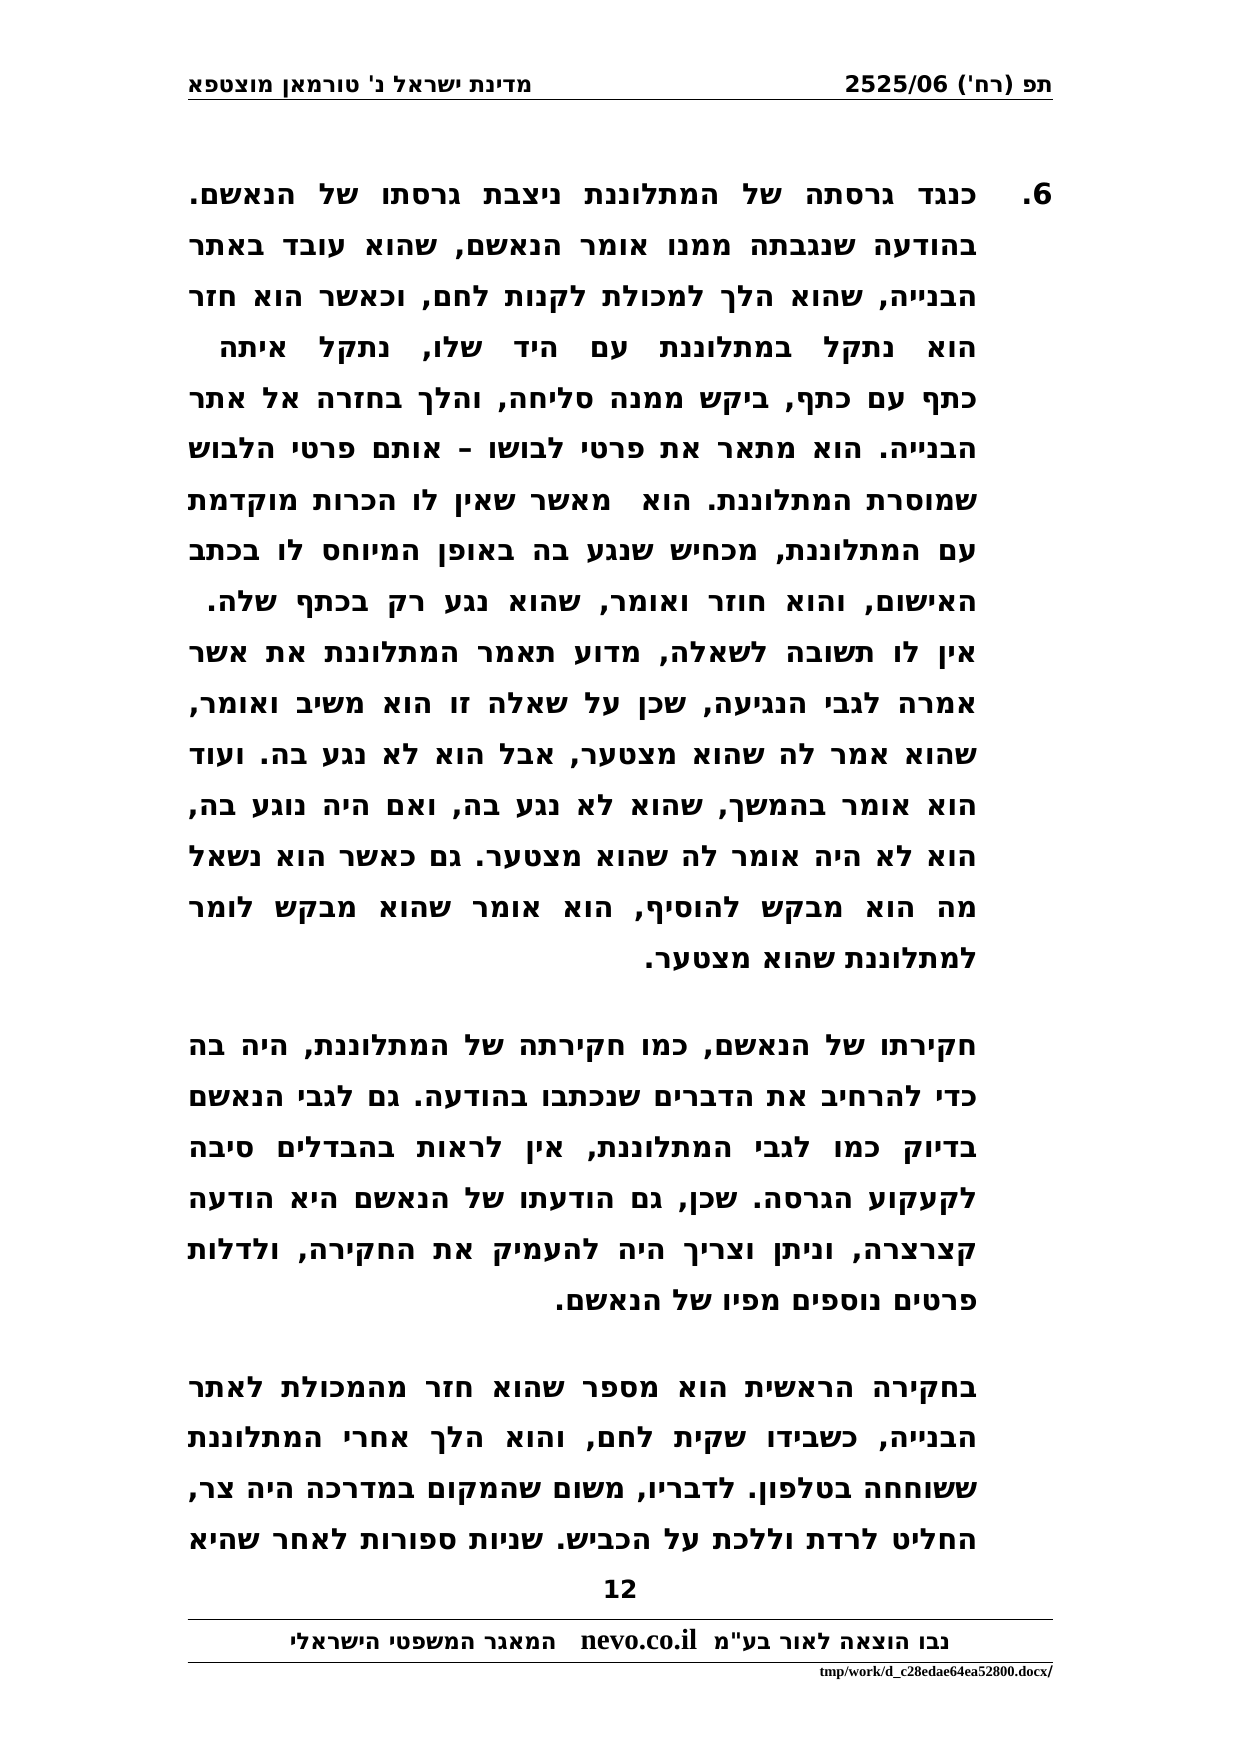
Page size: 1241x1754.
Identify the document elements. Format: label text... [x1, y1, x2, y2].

text חקירתו של הנאשם, כמו חקירתה של המתלוננת, היה בה כדי להרחיב את הדברים שנכתבו בהודעה. גם לגבי הנאשם בדיוק כמו לגבי המתלוננת, אין לראות בהבדלים סיבה לקעקוע הגרסה. שכן, גם הודעתו של הנאשם היא הודעה קצרצרה, וניתן וצריך היה להעמיק את החקירה, ולדלות פרטים נוספים מפיו של הנאשם. [187, 1028, 1053, 1317]
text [187, 1370, 1053, 1557]
text 6. כנגד גרסתה של המתלוננת ניצבת גרסתו של הנאשם. בהודעה שנגבתה ממנו אומר הנאשם, שהוא עובד באתר הבנייה, שהוא הלך למכולת לקנות לחם, וכאשר הוא חזר הוא נתקל במתלוננת עם היד שלו, נתקל איתה כתף עם כתף, ביקש ממנה סליחה, והלך בחזרה אל אתר הבנייה. הוא מתאר את פרטי לבושו – אותם פרטי הלבוש שמוסרת המתלוננת. הוא מאשר שאין לו הכרות מוקדמת עם המתלוננת, מכחיש שנגע בה באופן המיוחס לו בכתב האישום, והוא חוזר ואומר, שהוא נגע רק בכתף שלה. אין לו תשובה לשאלה, מדוע תאמר המתלוננת את אשר אמרה לגבי הנגיעה, שכן על שאלה זו הוא משיב ואומר, שהוא אמר לה שהוא מצטער, אבל הוא לא נגע בה. ועוד הוא אומר בהמשך, שהוא לא נגע בה, ואם היה נוגע בה, הוא לא היה אומר לה שהוא מצטער. גם כאשר הוא נשאל מה הוא מבקש להוסיף, הוא אומר שהוא מבקש לומר למתלוננת שהוא מצטער. [187, 177, 1053, 975]
